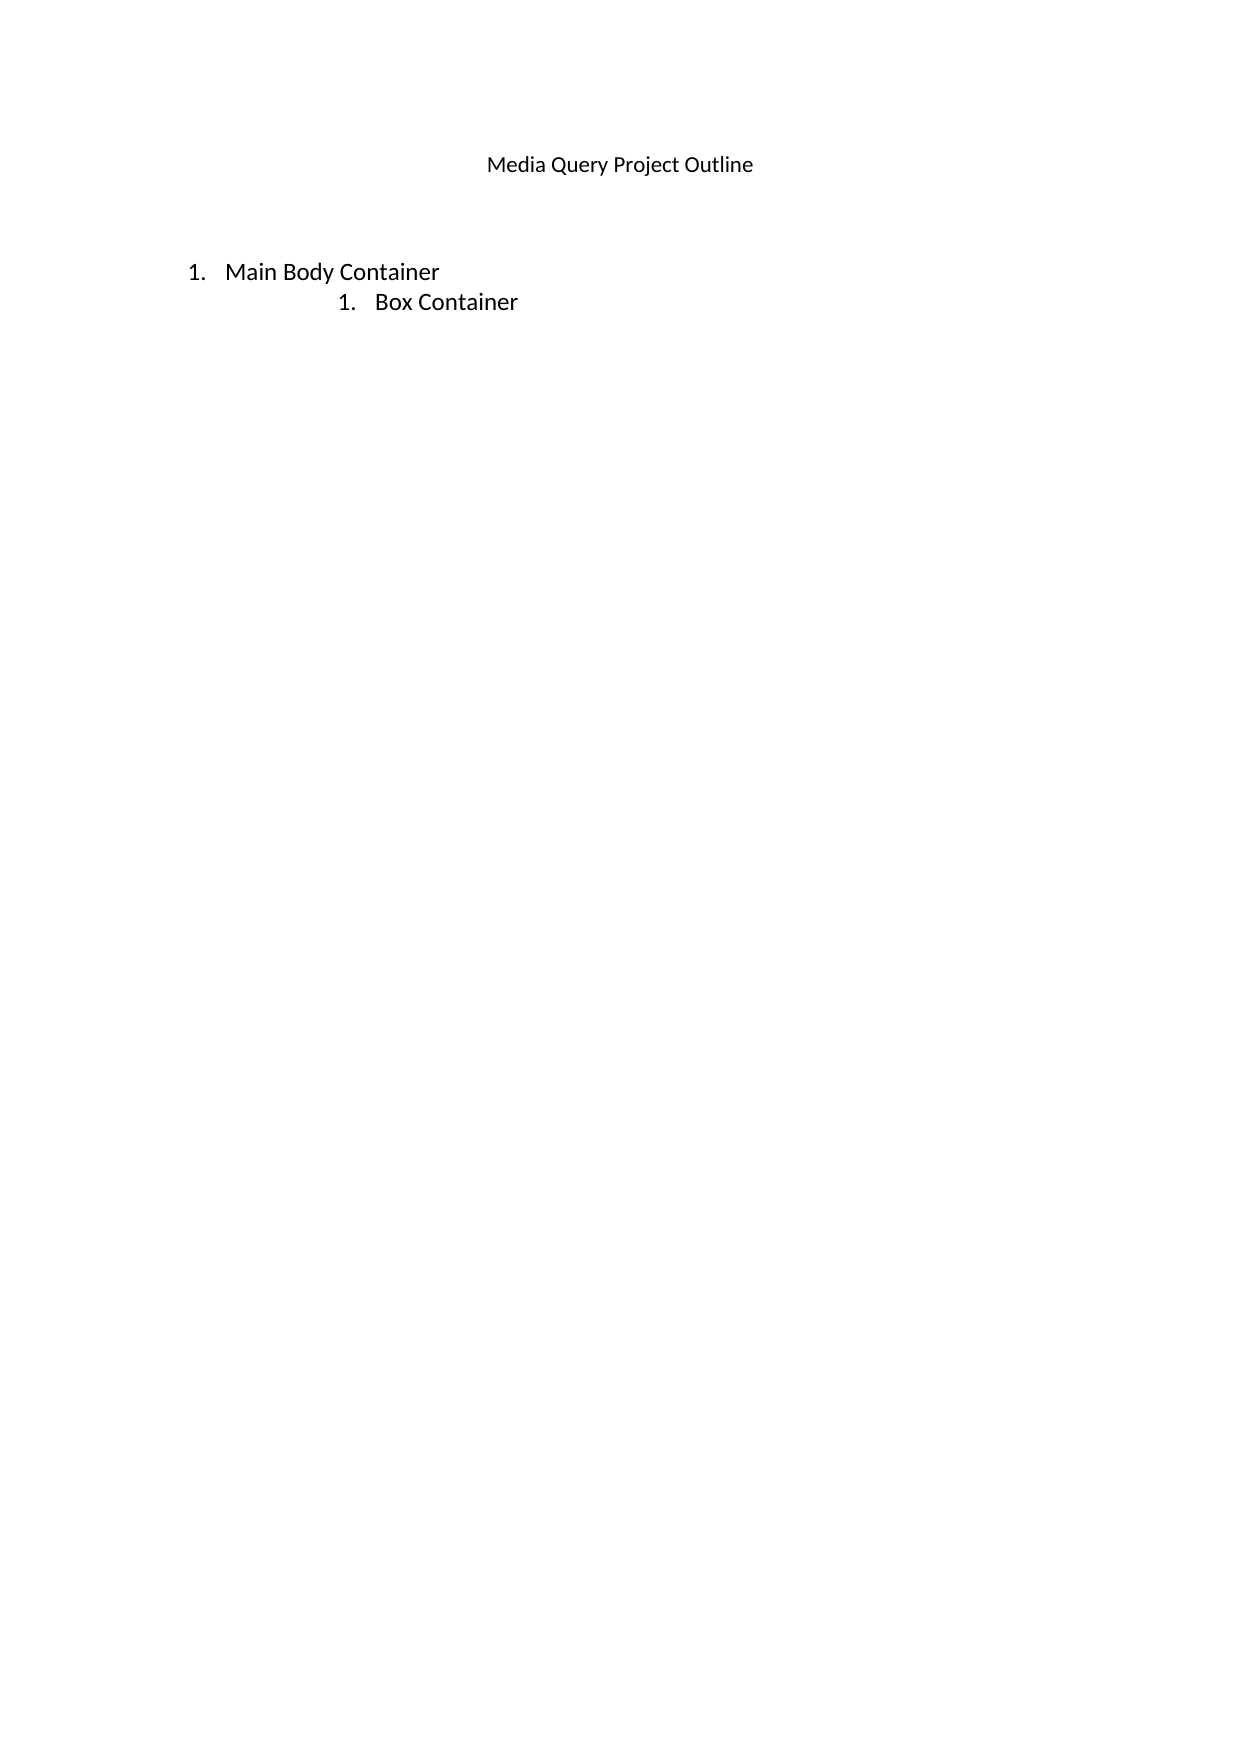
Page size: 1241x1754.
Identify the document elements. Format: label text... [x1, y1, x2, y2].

text Media Query Project Outline [150, 150, 1090, 178]
list Box Container [337, 287, 1090, 317]
list Main Body Container [187, 256, 1090, 287]
